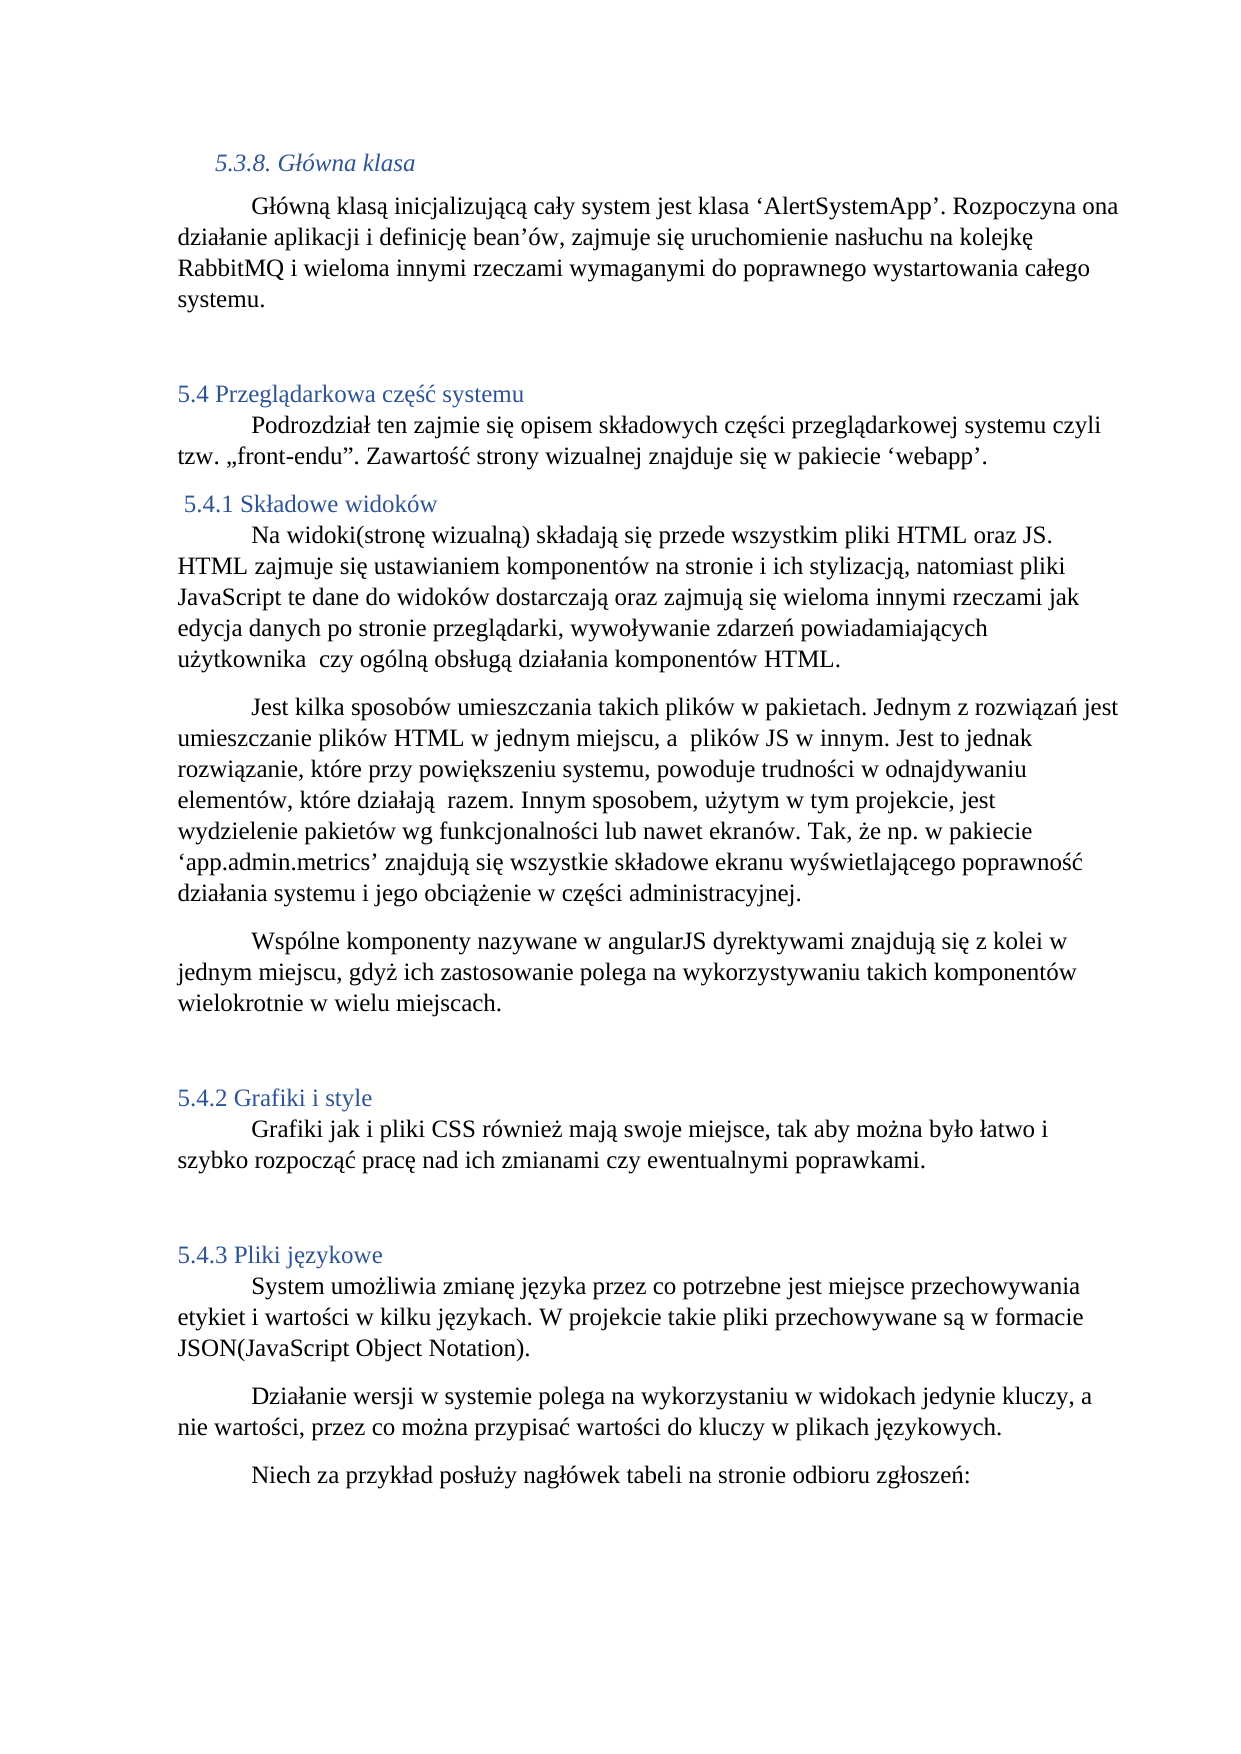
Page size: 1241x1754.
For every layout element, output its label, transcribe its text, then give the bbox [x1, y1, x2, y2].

text Wspólne komponenty nazywane w angularJS dyrektywami znajdują się z kolei w jednym miejscu, gdyż ich zastosowanie polega na wykorzystywaniu takich komponentów wielokrotnie w wielu miejscach. [177, 926, 1122, 1017]
subtitle 5.3.8. Główna klasa [215, 148, 1122, 176]
subtitle 5.4.1 Składowe widoków [177, 489, 1122, 518]
subtitle 5.4.2 Grafiki i style [177, 1083, 1122, 1112]
subtitle 5.4.3 Pliki językowe [177, 1240, 1122, 1269]
text System umożliwia zmianę języka przez co potrzebne jest miejsce przechowywania etykiet i wartości w kilku językach. W projekcie takie pliki przechowywane są w formacie JSON(JavaScript Object Notation). [177, 1271, 1122, 1362]
text Główną klasą inicjalizującą cały system jest klasa ‘AlertSystemApp’. Rozpoczyna ona działanie aplikacji i definicję bean’ów, zajmuje się uruchomienie nasłuchu na kolejkę RabbitMQ i wieloma innymi rzeczami wymaganymi do poprawnego wystartowania całego systemu. [177, 191, 1122, 313]
subtitle 5.4 Przeglądarkowa część systemu [177, 379, 1122, 408]
text Grafiki jak i pliki CSS również mają swoje miejsce, tak aby można było łatwo i szybko rozpocząć pracę nad ich zmianami czy ewentualnymi poprawkami. [177, 1114, 1122, 1174]
text Jest kilka sposobów umieszczania takich plików w pakietach. Jednym z rozwiązań jest umieszczanie plików HTML w jednym miejscu, a plików JS w innym. Jest to jednak rozwiązanie, które przy powiększeniu systemu, powoduje trudności w odnajdywaniu elementów, które działają razem. Innym sposobem, użytym w tym projekcie, jest wydzielenie pakietów wg funkcjonalności lub nawet ekranów. Tak, że np. w pakiecie ‘app.admin.metrics’ znajdują się wszystkie składowe ekranu wyświetlającego poprawność działania systemu i jego obciążenie w części administracyjnej. [177, 692, 1122, 907]
text Na widoki(stronę wizualną) składają się przede wszystkim pliki HTML oraz JS. HTML zajmuje się ustawianiem komponentów na stronie i ich stylizacją, natomiast pliki JavaScript te dane do widoków dostarczają oraz zajmują się wieloma innymi rzeczami jak edycja danych po stronie przeglądarki, wywoływanie zdarzeń powiadamiających użytkownika czy ogólną obsługą działania komponentów HTML. [177, 520, 1122, 673]
text Niech za przykład posłuży nagłówek tabeli na stronie odbioru zgłoszeń: [177, 1460, 1122, 1489]
text Podrozdział ten zajmie się opisem składowych części przeglądarkowej systemu czyli tzw. „front-endu”. Zawartość strony wizualnej znajduje się w pakiecie ‘webapp’. [177, 410, 1122, 470]
text Działanie wersji w systemie polega na wykorzystaniu w widokach jedynie kluczy, a nie wartości, przez co można przypisać wartości do kluczy w plikach językowych. [177, 1381, 1122, 1441]
